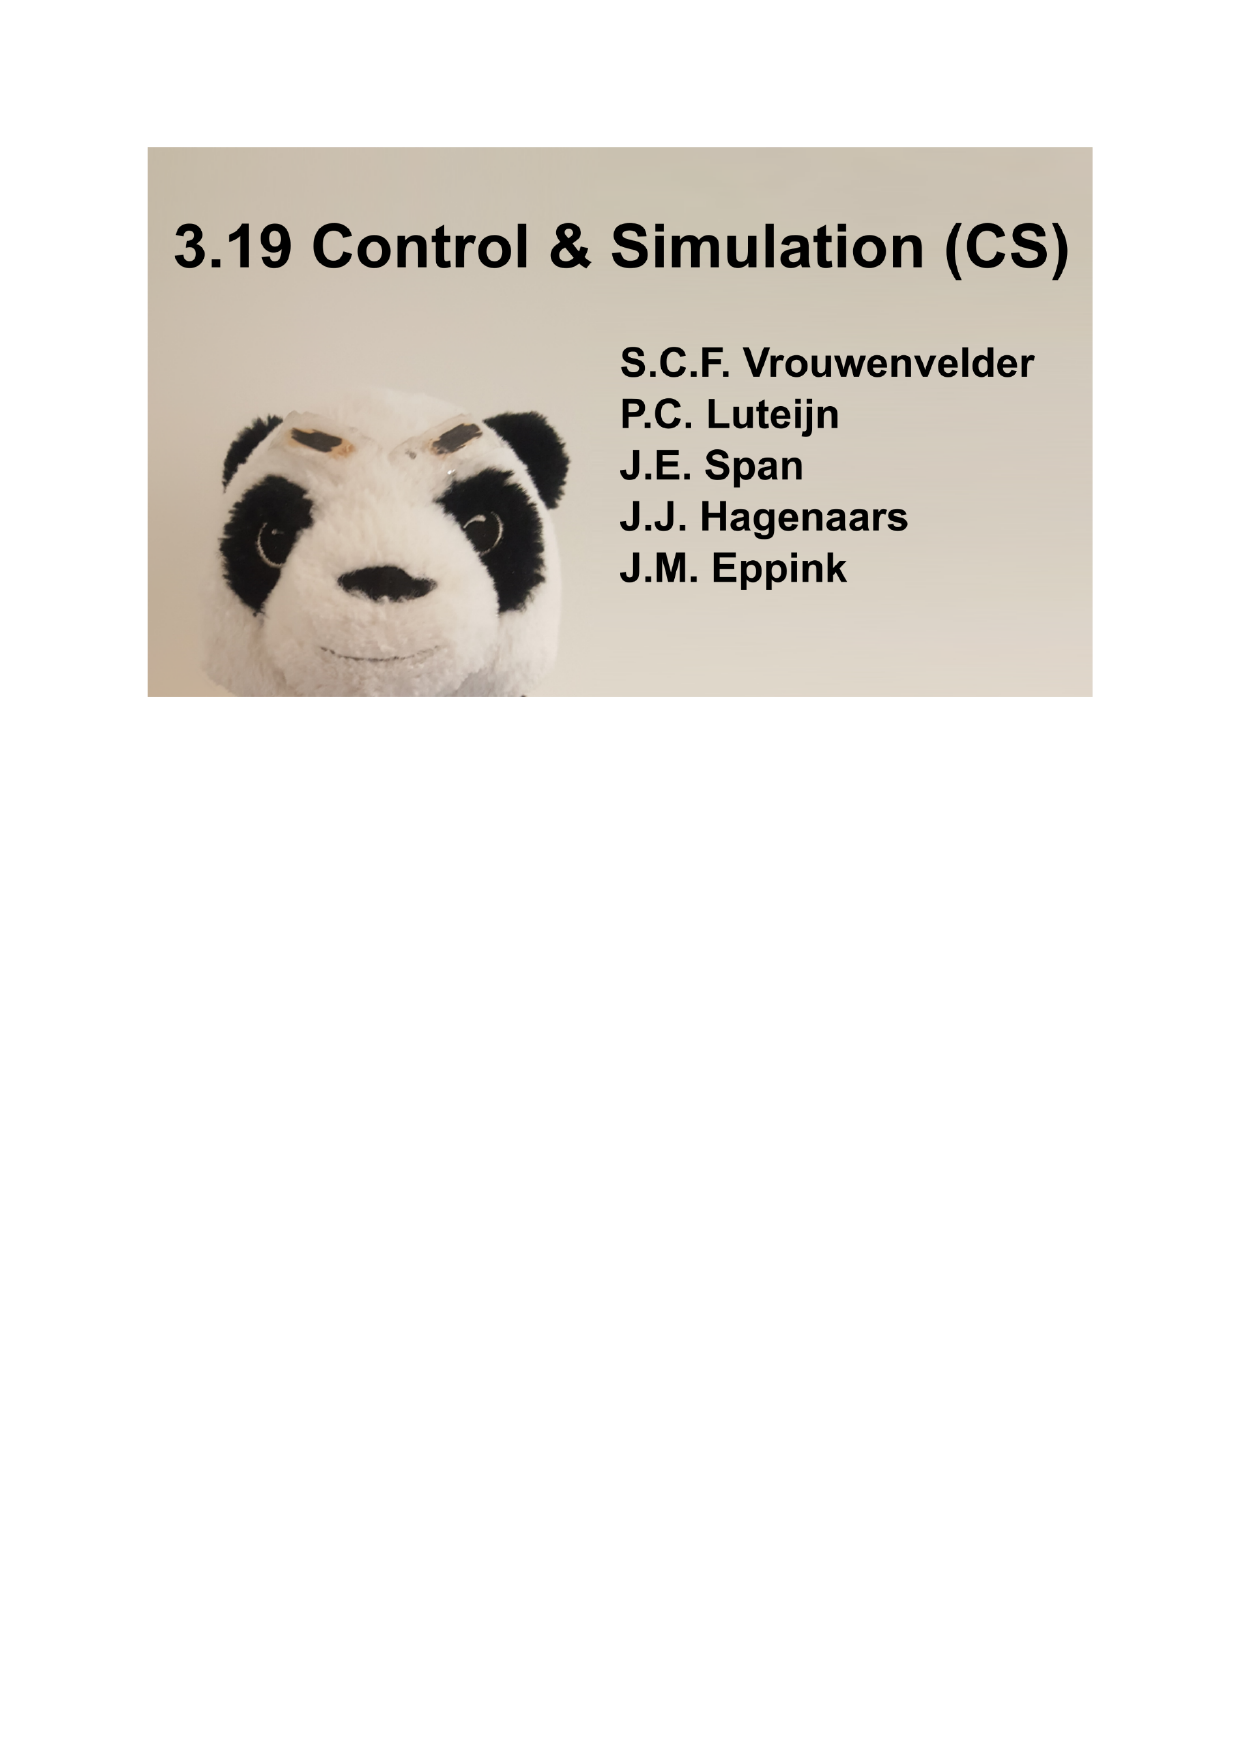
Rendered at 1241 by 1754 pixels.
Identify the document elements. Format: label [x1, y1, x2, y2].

picture [147, 147, 1093, 697]
